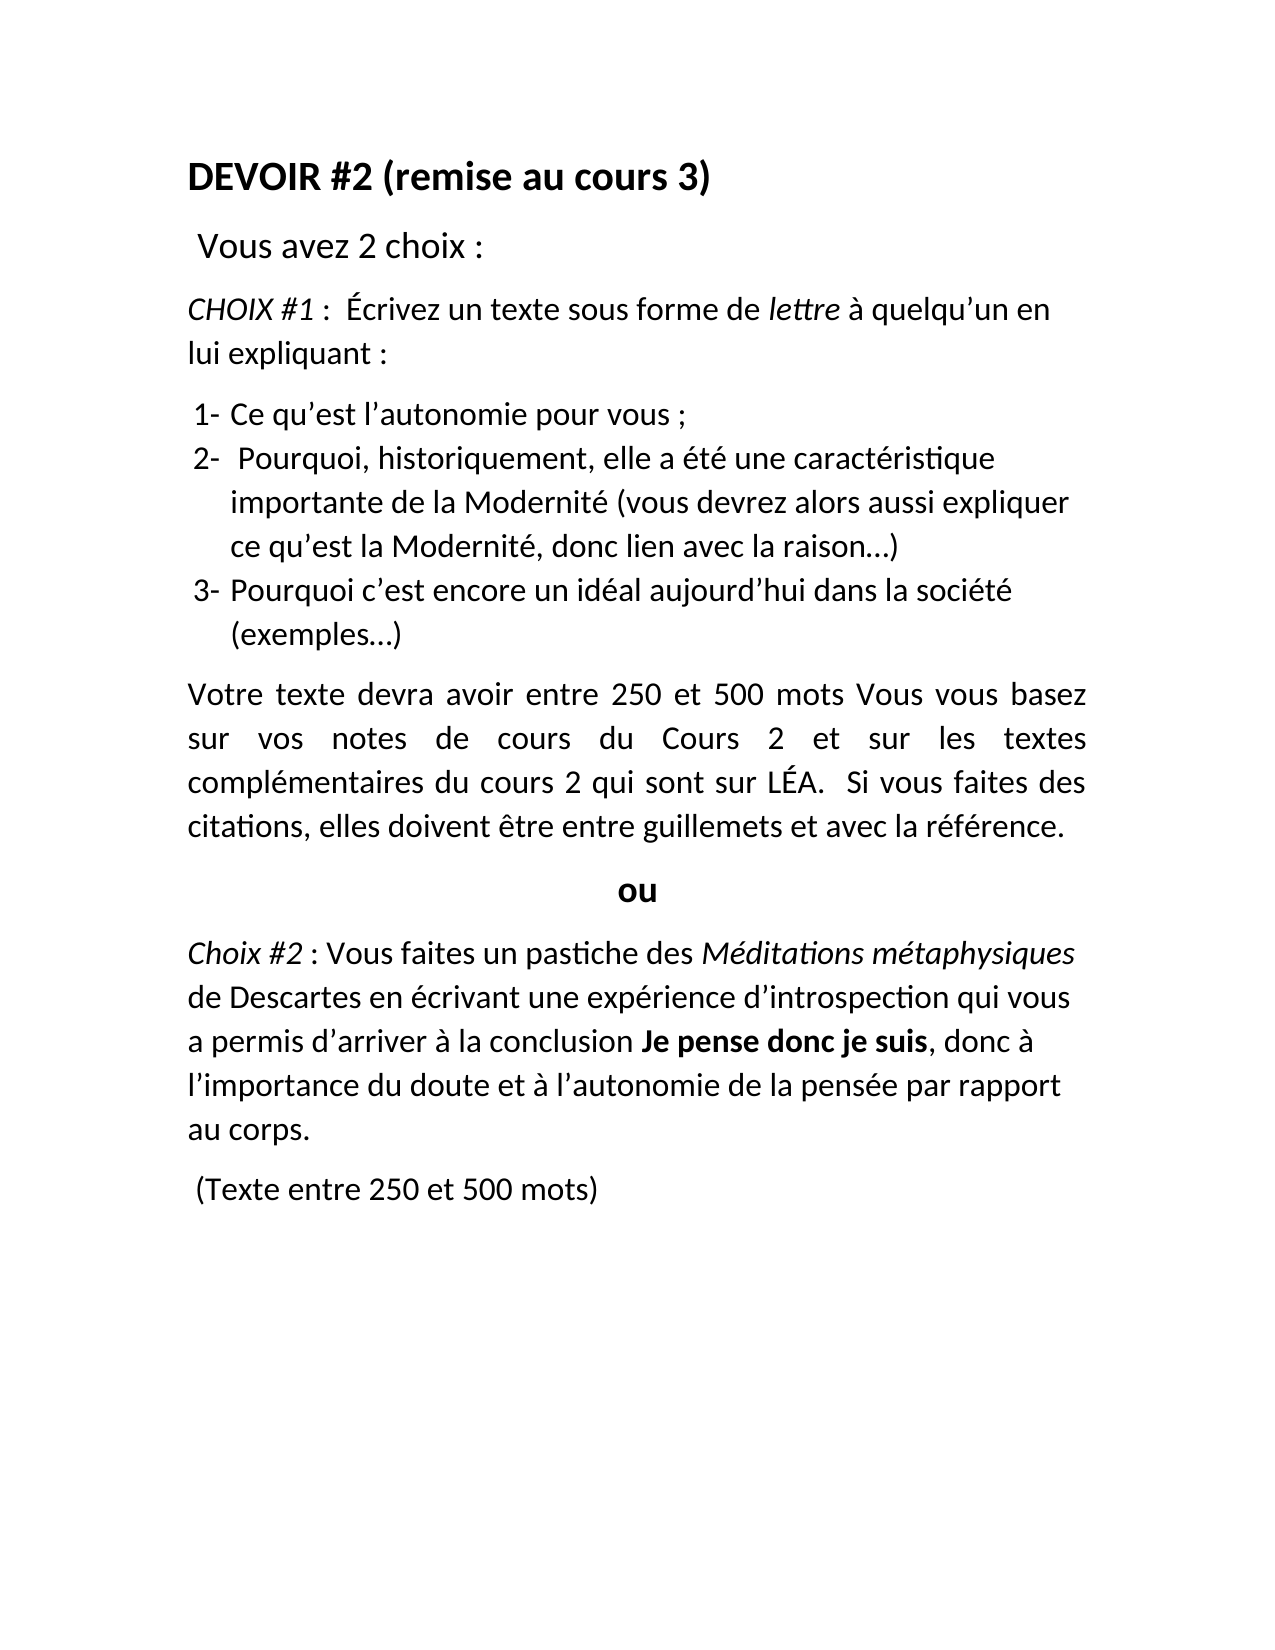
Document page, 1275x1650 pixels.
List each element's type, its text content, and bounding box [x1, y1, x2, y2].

text Choix #2 : Vous faites un pastiche des Méditations métaphysiques de Descartes en écrivant une expérience d’introspection qui vous a permis d’arriver à la conclusion Je pense donc je suis, donc à l’importance du doute et à l’autonomie de la pensée par rapport au corps. [187, 932, 1087, 1148]
list Pourquoi, historiquement, elle a été une caractéristique importante de la Modernité (vous devrez alors aussi expliquer ce qu’est la Modernité, donc lien avec la raison…) [193, 437, 1087, 565]
text (Texte entre 250 et 500 mots) [187, 1168, 1087, 1209]
text DEVOIR #2 (remise au cours 3) [187, 150, 1087, 201]
list Pourquoi c’est encore un idéal aujourd’hui dans la société (exemples…) [193, 568, 1087, 653]
text CHOIX #1 : Écrivez un texte sous forme de lettre à quelqu’un en lui expliquant : [187, 288, 1087, 373]
text Vous avez 2 choix : [187, 222, 1087, 267]
text Votre texte devra avoir entre 250 et 500 mots Vous vous basez sur vos notes de cours du Cours 2 et sur les textes complémentaires du cours 2 qui sont sur LÉA. Si vous faites des citations, elles doivent être entre guillemets et avec la référence. [187, 673, 1087, 846]
list Ce qu’est l’autonomie pour vous ; [193, 393, 1087, 433]
text ou [187, 866, 1087, 911]
